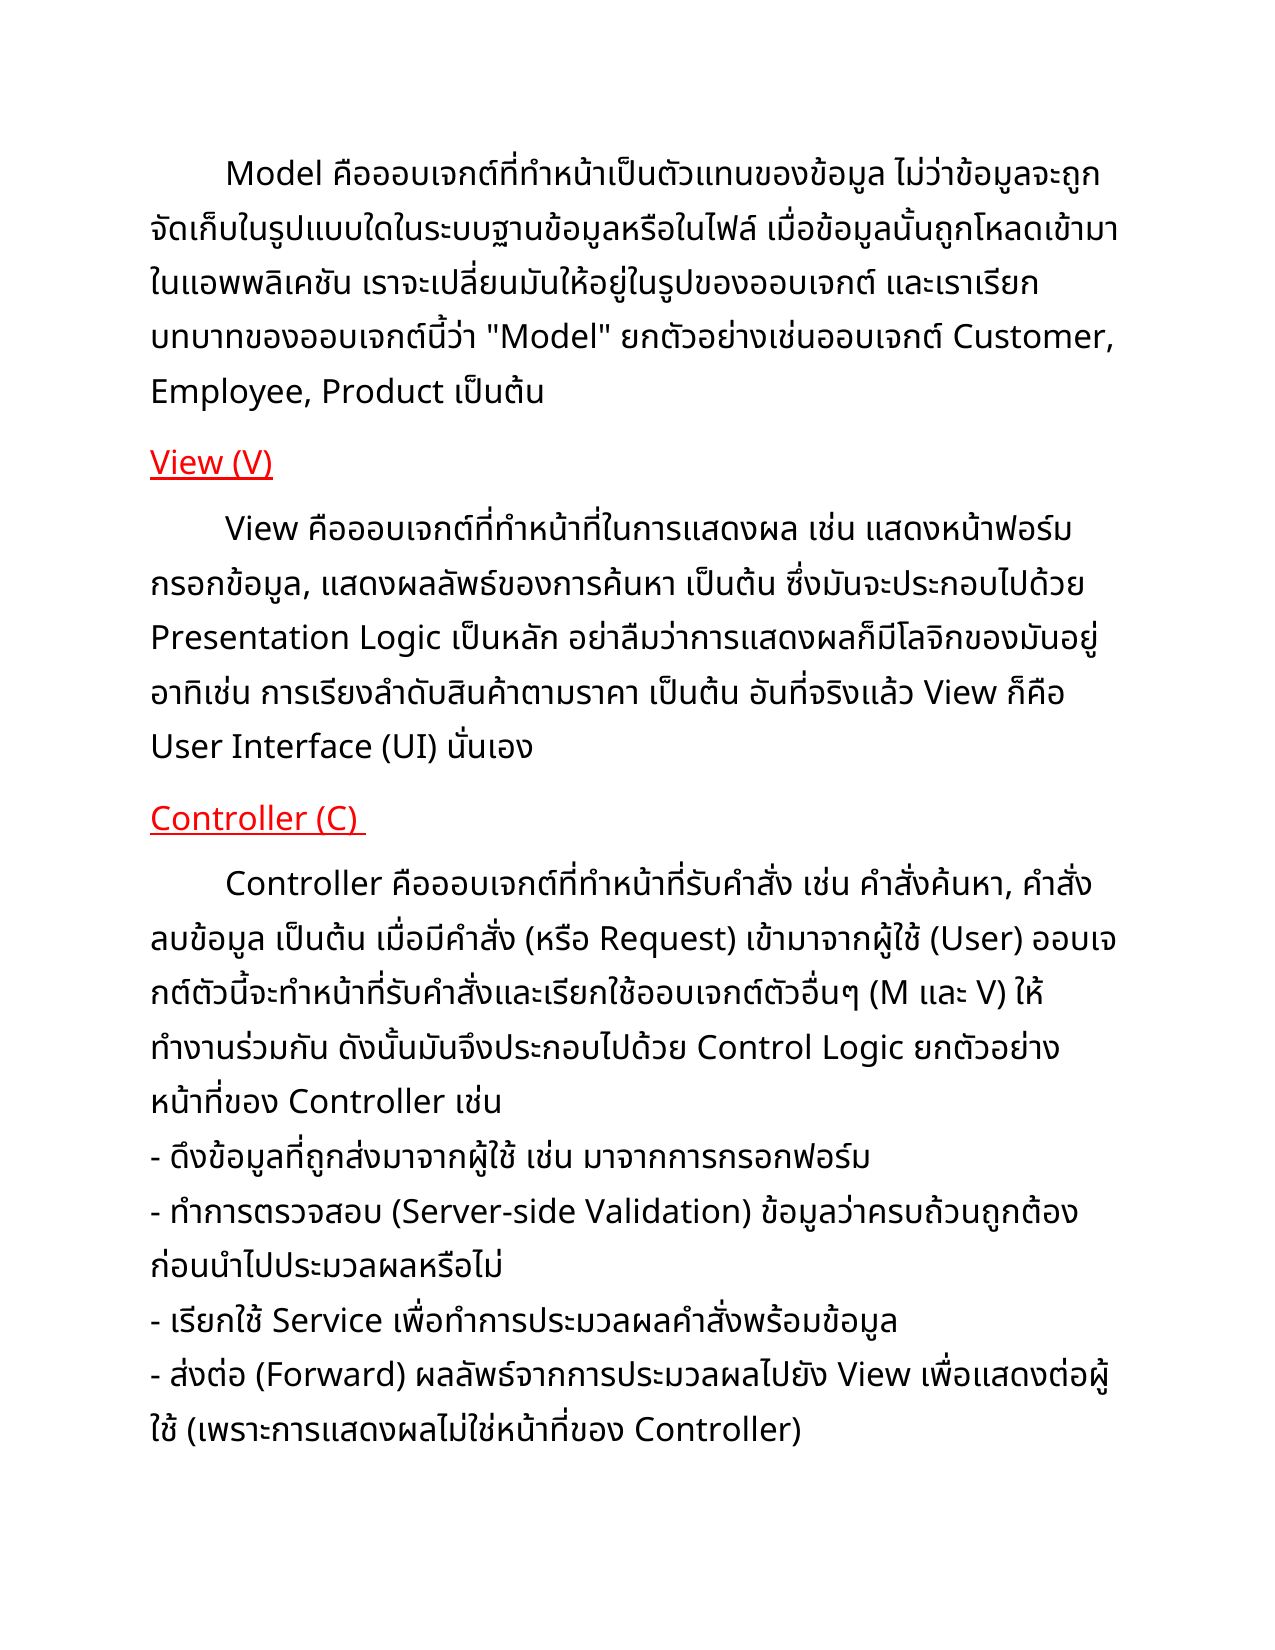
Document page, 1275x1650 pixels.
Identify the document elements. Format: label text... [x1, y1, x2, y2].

text Controller (C) [150, 794, 1125, 840]
text View (V) [150, 439, 1125, 484]
text View คือออบเจกต์ที่ทำหน้าที่ในการแสดงผล เช่น แสดงหน้าฟอร์มกรอกข้อมูล, แสดงผลลัพธ์ของการค้นหา เป็นต้น ซึ่งมันจะประกอบไปด้วย Presentation Logic เป็นหลัก อย่าลืมว่าการแสดงผลก็มีโลจิกของมันอยู่ อาทิเช่น การเรียงลำดับสินค้าตามราคา เป็นต้น อันที่จริงแล้ว View ก็คือ User Interface (UI) นั่นเอง [150, 505, 1125, 774]
text Controller คือออบเจกต์ที่ทำหน้าที่รับคำสั่ง เช่น คำสั่งค้นหา, คำสั่งลบข้อมูล เป็นต้น เมื่อมีคำสั่ง (หรือ Request) เข้ามาจากผู้ใช้ (User) ออบเจกต์ตัวนี้จะทำหน้าที่รับคำสั่งและเรียกใช้ออบเจกต์ตัวอื่นๆ (M และ V) ให้ทำงานร่วมกัน ดังนั้นมันจึงประกอบไปด้วย Control Logic ยกตัวอย่างหน้าที่ของ Controller เช่น - ดึงข้อมูลที่ถูกส่งมาจากผู้ใช้ เช่น มาจากการกรอกฟอร์ม - ทำการตรวจสอบ (Server-side Validation) ข้อมูลว่าครบถ้วนถูกต้องก่อนนำไปประมวลผลหรือไม่ - เรียกใช้ Service เพื่อทำการประมวลผลคำสั่งพร้อมข้อมูล - ส่งต่อ (Forward) ผลลัพธ์จากการประมวลผลไปยัง View เพื่อแสดงต่อผู้ใช้ (เพราะการแสดงผลไม่ใช่หน้าที่ของ Controller) [150, 860, 1125, 1456]
text Model คือออบเจกต์ที่ทำหน้าเป็นตัวแทนของข้อมูล ไม่ว่าข้อมูลจะถูกจัดเก็บในรูปแบบใดในระบบฐานข้อมูลหรือในไฟล์ เมื่อข้อมูลนั้นถูกโหลดเข้ามาในแอพพลิเคชัน เราจะเปลี่ยนมันให้อยู่ในรูปของออบเจกต์ และเราเรียกบทบาทของออบเจกต์นี้ว่า "Model" ยกตัวอย่างเช่นออบเจกต์ Customer, Employee, Product เป็นต้น [150, 150, 1125, 418]
